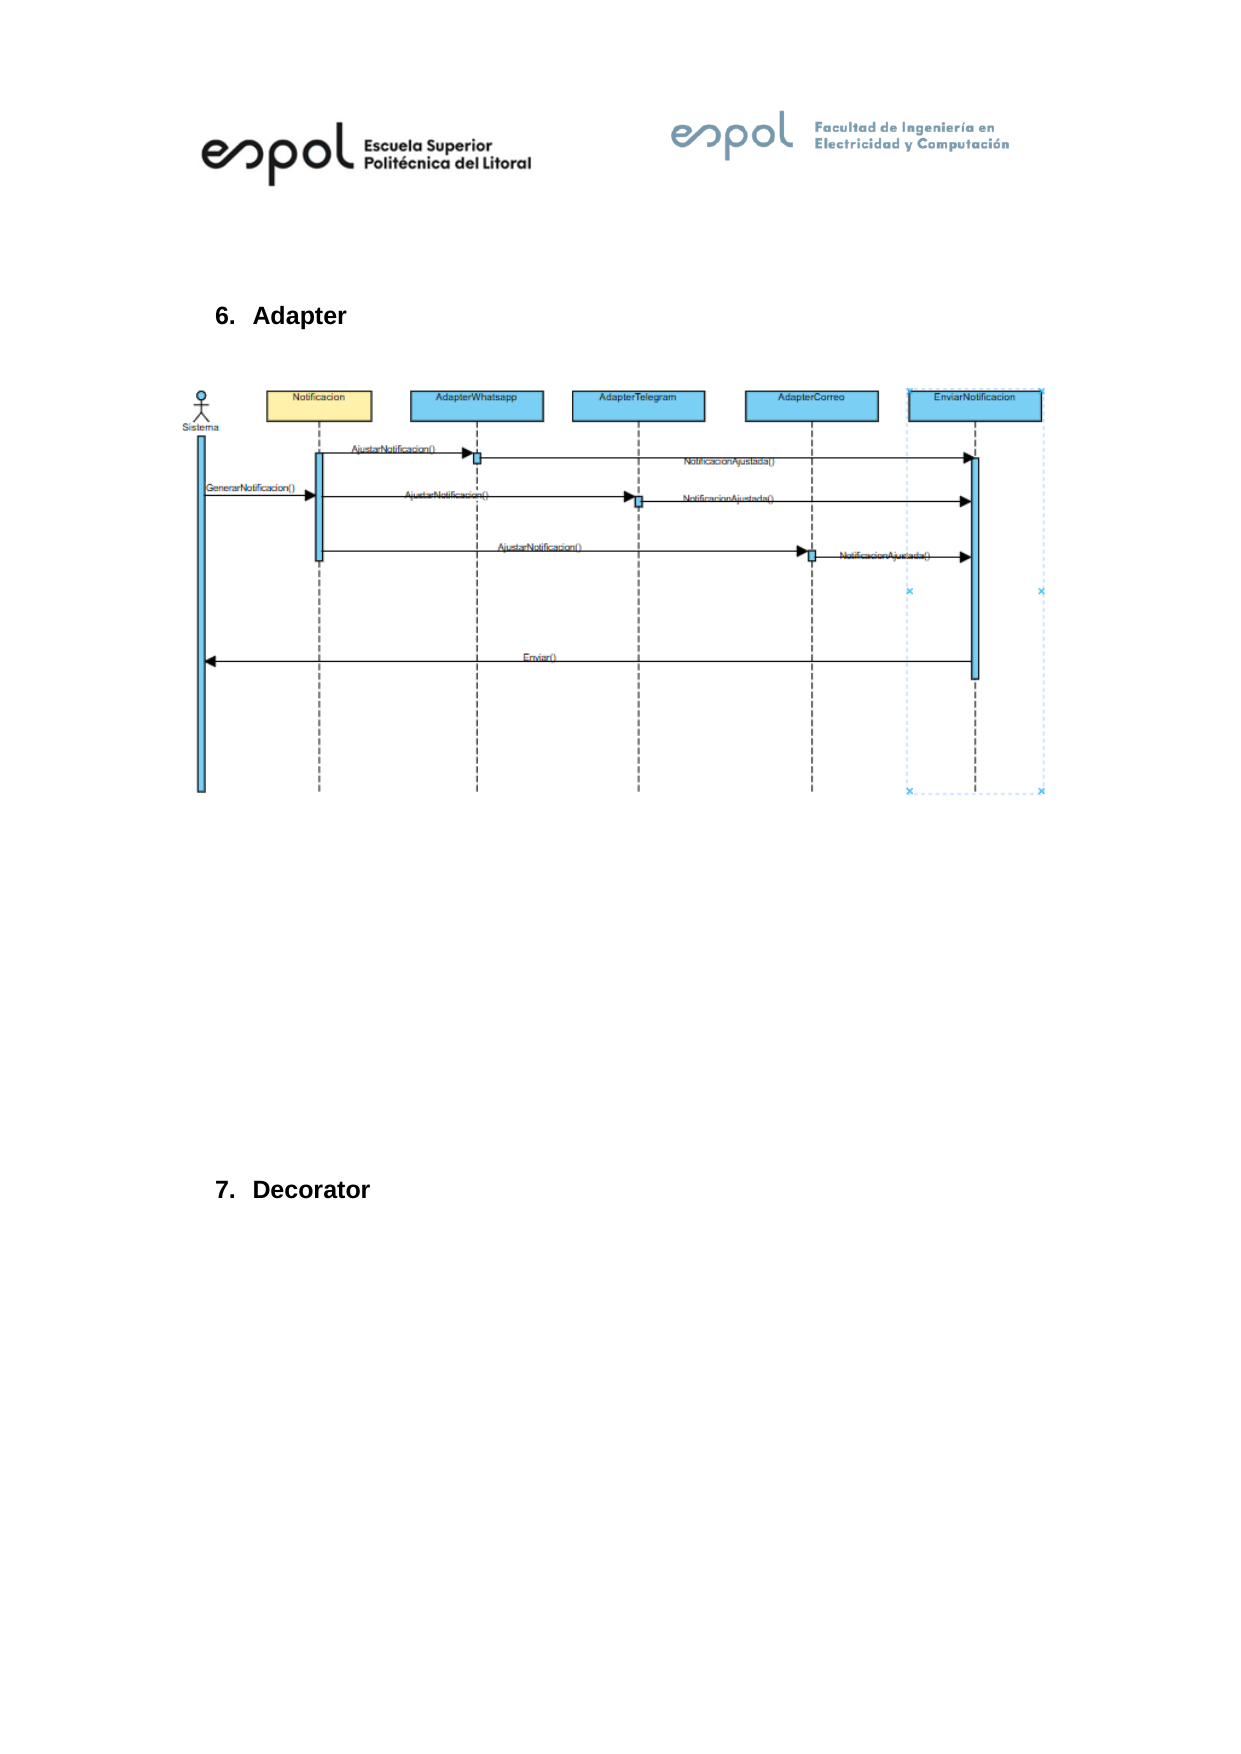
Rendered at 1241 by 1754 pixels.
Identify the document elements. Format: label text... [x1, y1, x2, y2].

subtitle Adapter [215, 301, 1063, 330]
subtitle Decorator [215, 1175, 1063, 1203]
picture [645, 73, 1035, 195]
picture [177, 98, 557, 195]
picture [177, 359, 1063, 816]
